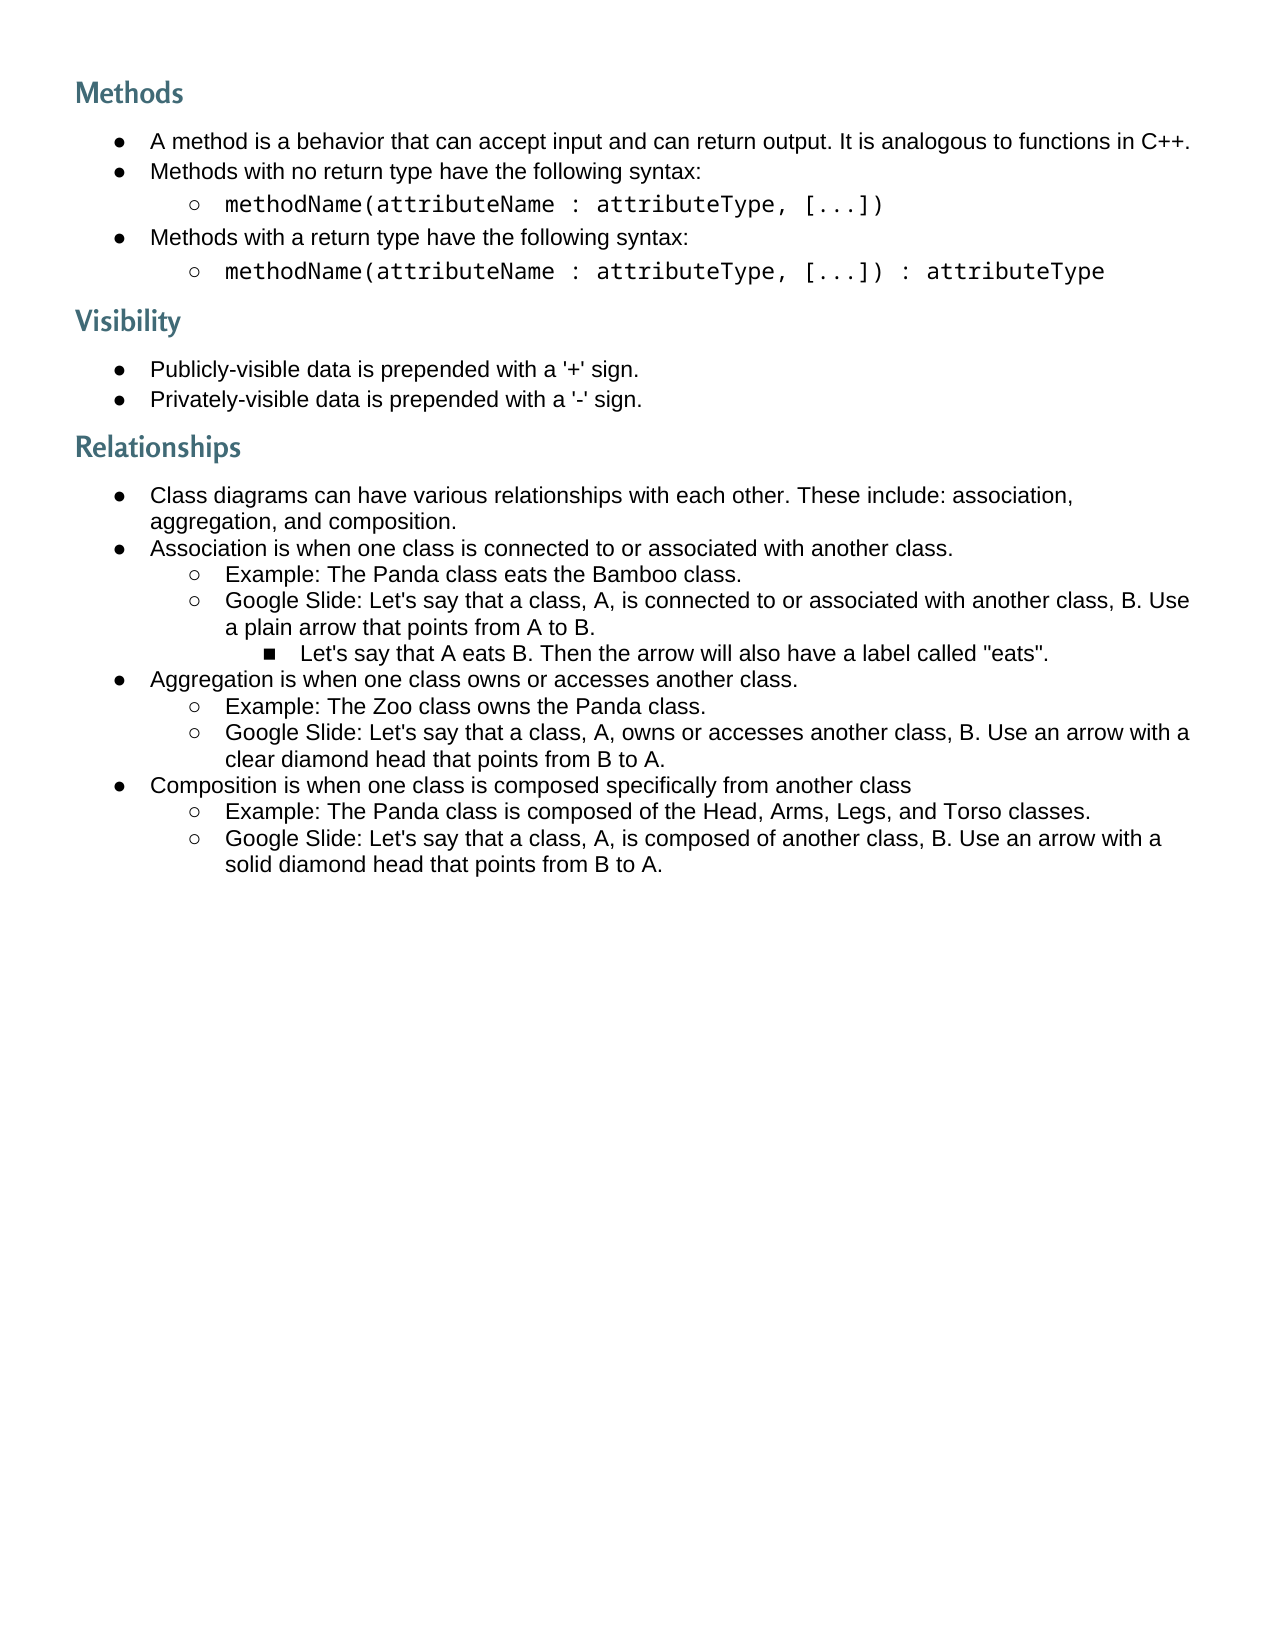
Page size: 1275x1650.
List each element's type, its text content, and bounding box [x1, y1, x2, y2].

list Aggregation is when one class owns or accesses another class. [112, 666, 1200, 693]
list Let's say that A eats B. Then the arrow will also have a label called "eats". [262, 640, 1200, 666]
list Google Slide: Let's say that a class, A, is composed of another class, B. Use an arrow with a solid diamond head that points from B to A. [187, 824, 1200, 877]
list Class diagrams can have various relationships with each other. These include: association, aggregation, and composition. [112, 482, 1200, 535]
list methodName(attributeName : attributeType, [...]) [187, 188, 1200, 220]
list Composition is when one class is composed specifically from another class [112, 772, 1200, 798]
list methodName(attributeName : attributeType, [...]) : attributeType [187, 254, 1200, 286]
list Example: The Panda class is composed of the Head, Arms, Legs, and Torso classes. [187, 798, 1200, 824]
list Association is when one class is connected to or associated with another class. [112, 535, 1200, 561]
subtitle Visibility [75, 303, 1200, 338]
list Privately-visible data is prepended with a '-' sign. [112, 386, 1200, 413]
list Publicly-visible data is prepended with a '+' sign. [112, 356, 1200, 382]
list Google Slide: Let's say that a class, A, owns or accesses another class, B. Use an arrow with a clear diamond head that points from B to A. [187, 719, 1200, 772]
list Methods with a return type have the following syntax: [112, 224, 1200, 251]
list Google Slide: Let's say that a class, A, is connected to or associated with another class, B. Use a plain arrow that points from A to B. [187, 587, 1200, 640]
list A method is a behavior that can accept input and can return output. It is analogous to functions in C++. [112, 128, 1200, 154]
list Example: The Panda class eats the Bamboo class. [187, 561, 1200, 587]
subtitle Methods [75, 75, 1200, 110]
subtitle Relationships [75, 429, 1200, 464]
list Methods with no return type have the following syntax: [112, 158, 1200, 184]
list Example: The Zoo class owns the Panda class. [187, 693, 1200, 719]
